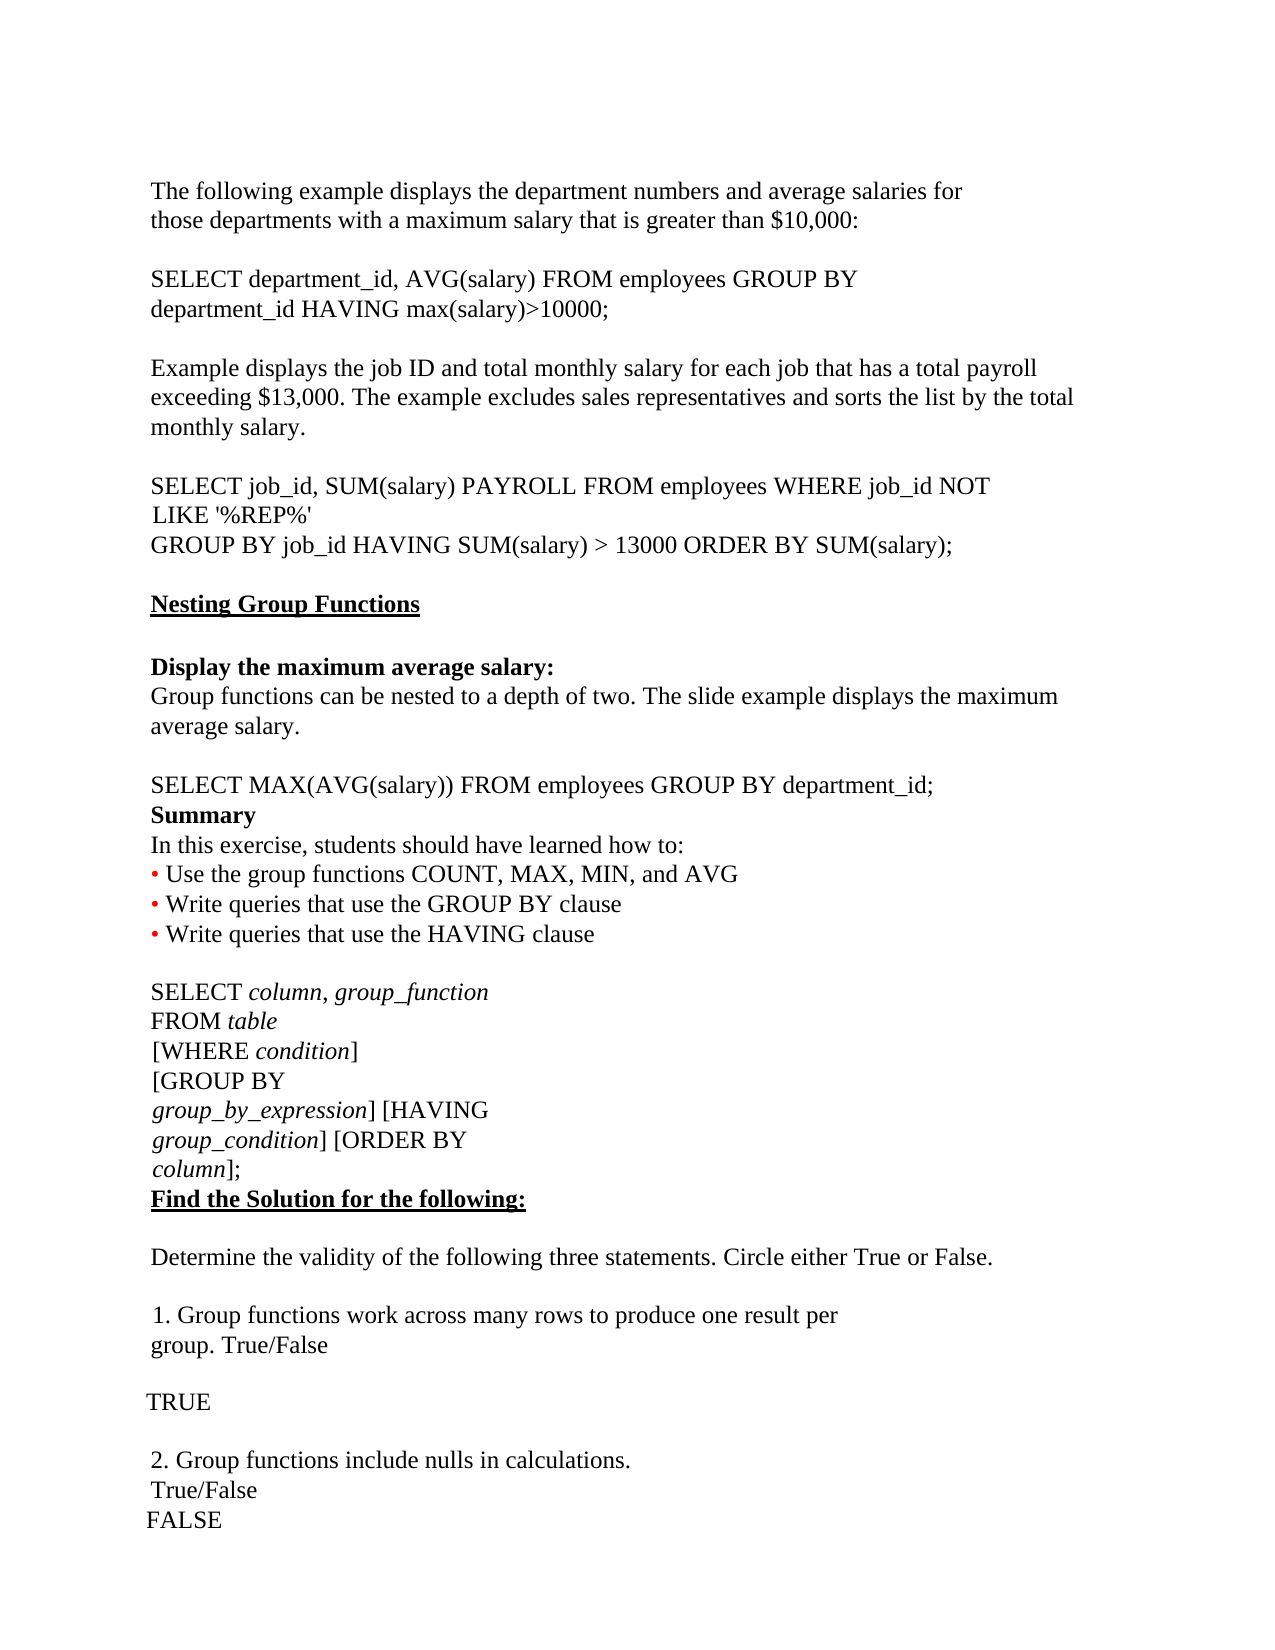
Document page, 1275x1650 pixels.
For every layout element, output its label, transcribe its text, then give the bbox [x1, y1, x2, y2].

text FROM table [150, 1006, 1142, 1035]
text [GROUP BY group_by_expression] [HAVING group_condition] [ORDER BY column]; [152, 1066, 515, 1183]
text SELECT MAX(AVG(salary)) FROM employees GROUP BY department_id; [150, 770, 1142, 799]
text Determine the validity of the following three statements. Circle either True or False. [150, 1242, 1142, 1271]
text Group functions can be nested to a depth of two. The slide example displays the maximum average salary. [150, 681, 1061, 740]
list Write queries that use the GROUP BY clause [150, 889, 1142, 918]
subtitle Find the Solution for the following: [150, 1184, 1142, 1213]
list Use the group functions COUNT, MAX, MIN, and AVG [150, 859, 1142, 888]
list Group functions include nulls in calculations. True/False [150, 1446, 631, 1504]
text Display the maximum average salary: [150, 652, 1142, 681]
text SELECT job_id, SUM(salary) PAYROLL FROM employees WHERE job_id NOT LIKE '%REP%' [150, 471, 1049, 529]
text Example displays the job ID and total monthly salary for each job that has a total payroll exceeding $13,000. The example excludes sales representatives and sorts the list by the total monthly salary. [150, 353, 1077, 441]
text FALSE [114, 1505, 631, 1533]
list Write queries that use the HAVING clause [150, 919, 1142, 948]
subtitle Summary [150, 800, 1142, 829]
text SELECT column, group_function [150, 977, 1142, 1006]
text TRUE [114, 1387, 838, 1415]
list Group functions work across many rows to produce one result per group. True/False [150, 1300, 838, 1358]
text SELECT department_id, AVG(salary) FROM employees GROUP BY department_id HAVING max(salary)>10000; [150, 264, 1006, 323]
subtitle Nesting Group Functions [150, 589, 1142, 618]
text [WHERE condition] [152, 1036, 1142, 1065]
text GROUP BY job_id HAVING SUM(salary) > 13000 ORDER BY SUM(salary); [150, 530, 1142, 559]
text The following example displays the department numbers and average salaries for those departments with a maximum salary that is greater than $10,000: [150, 176, 965, 234]
text In this exercise, students should have learned how to: [150, 830, 1142, 858]
